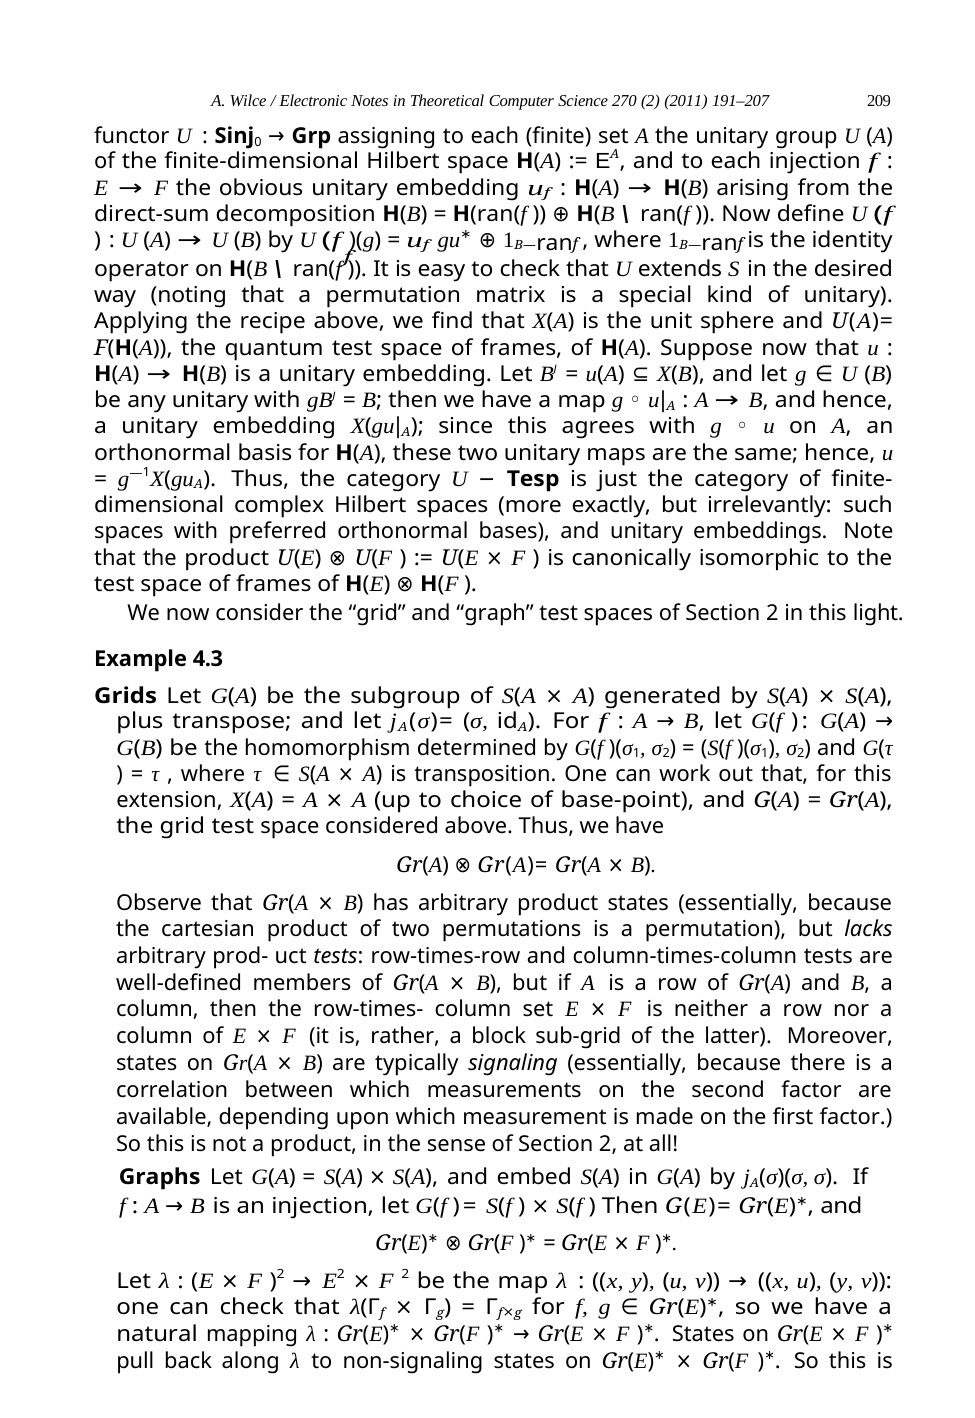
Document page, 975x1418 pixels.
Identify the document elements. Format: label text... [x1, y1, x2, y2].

text Gr(E)∗ ⊗ Gr(F )∗ = Gr(E × F )∗. [140, 1227, 912, 1257]
text Observe that Gr(A × B) has arbitrary product states (essentially, because the cartesian product of two permutations is a permutation), but lacks arbitrary prod- uct tests: row-times-row and column-times-column tests are well-defined members of Gr(A × B), but if A is a row of Gr(A) and B, a column, then the row-times- column set E × F is neither a row nor a column of E × F (it is, rather, a block sub-grid of the latter). Moreover, states on Gr(A × B) are typically signaling (essentially, because there is a correlation between which measurements on the second factor are available, depending upon which measurement is made on the first factor.) So this is not a product, in the sense of Section 2, at all! [116, 889, 893, 1157]
text Gr(A) ⊗ Gr(A)= Gr(A × B). [140, 849, 912, 879]
subtitle Example 4.3 [94, 643, 912, 673]
text Graphs Let G(A) = S(A) × S(A), and embed S(A) in G(A) by jA(σ)(σ, σ). If [95, 1161, 892, 1191]
text Grids Let G(A) be the subgroup of S(A × A) generated by S(A) × S(A), plus transpose; and let jA(σ)= (σ, idA). For f : A → B, let G(f ): G(A) → G(B) be the homomorphism determined by G(f )(σ1, σ2) = (S(f )(σ1), σ2) and G(τ ) = τ , where τ ∈ S(A × A) is transposition. One can work out that, for this extension, X(A) = A × A (up to choice of base-point), and G(A) = Gr(A), the grid test space considered above. Thus, we have [94, 683, 893, 840]
text We now consider the “grid” and “graph” test spaces of Section 2 in this light. [127, 598, 912, 626]
text f : A → B is an injection, let G(f )= S(f ) × S(f ) Then G(E)= Gr(E)∗, and [71, 1191, 911, 1220]
text functor U : Sinj0 → Grp assigning to each (finite) set A the unitary group U (A) of the finite-dimensional Hilbert space H(A) := EA, and to each injection f : E → F the obvious unitary embedding uf : H(A) → H(B) arising from the direct-sum decomposition H(B) = H(ran(f )) ⊕ H(B \ ran(f )). Now define U (f ) : U (A) → U (B) by U (f )(g) = uf gu∗ ⊕ 1B—ranf , where 1B—ranf is the identity operator on H(B \ ran(f )). It is easy to check that U extends S in the desired way (noting that a permutation matrix is a special kind of unitary). Applying the recipe above, we find that X(A) is the unit sphere and U(A)= F(H(A)), the quantum test space of frames, of H(A). Suppose now that u : H(A) → H(B) is a unitary embedding. Let Bj = u(A) ⊆ X(B), and let g ∈ U (B) be any unitary with gBj = B; then we have a map g ◦ u|A : A → B, and hence, a unitary embedding X(gu|A); since this agrees with g ◦ u on A, an orthonormal basis for H(A), these two unitary maps are the same; hence, u = g—1X(guA). Thus, the category U − Tesp is just the category of finite-dimensional complex Hilbert spaces (more exactly, but irrelevantly: such spaces with preferred orthonormal bases), and unitary embeddings. Note that the product U(E) ⊗ U(F ) := U(E × F ) is canonically isomorphic to the test space of frames of H(E) ⊗ H(F ). [94, 123, 893, 598]
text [116, 1267, 893, 1374]
